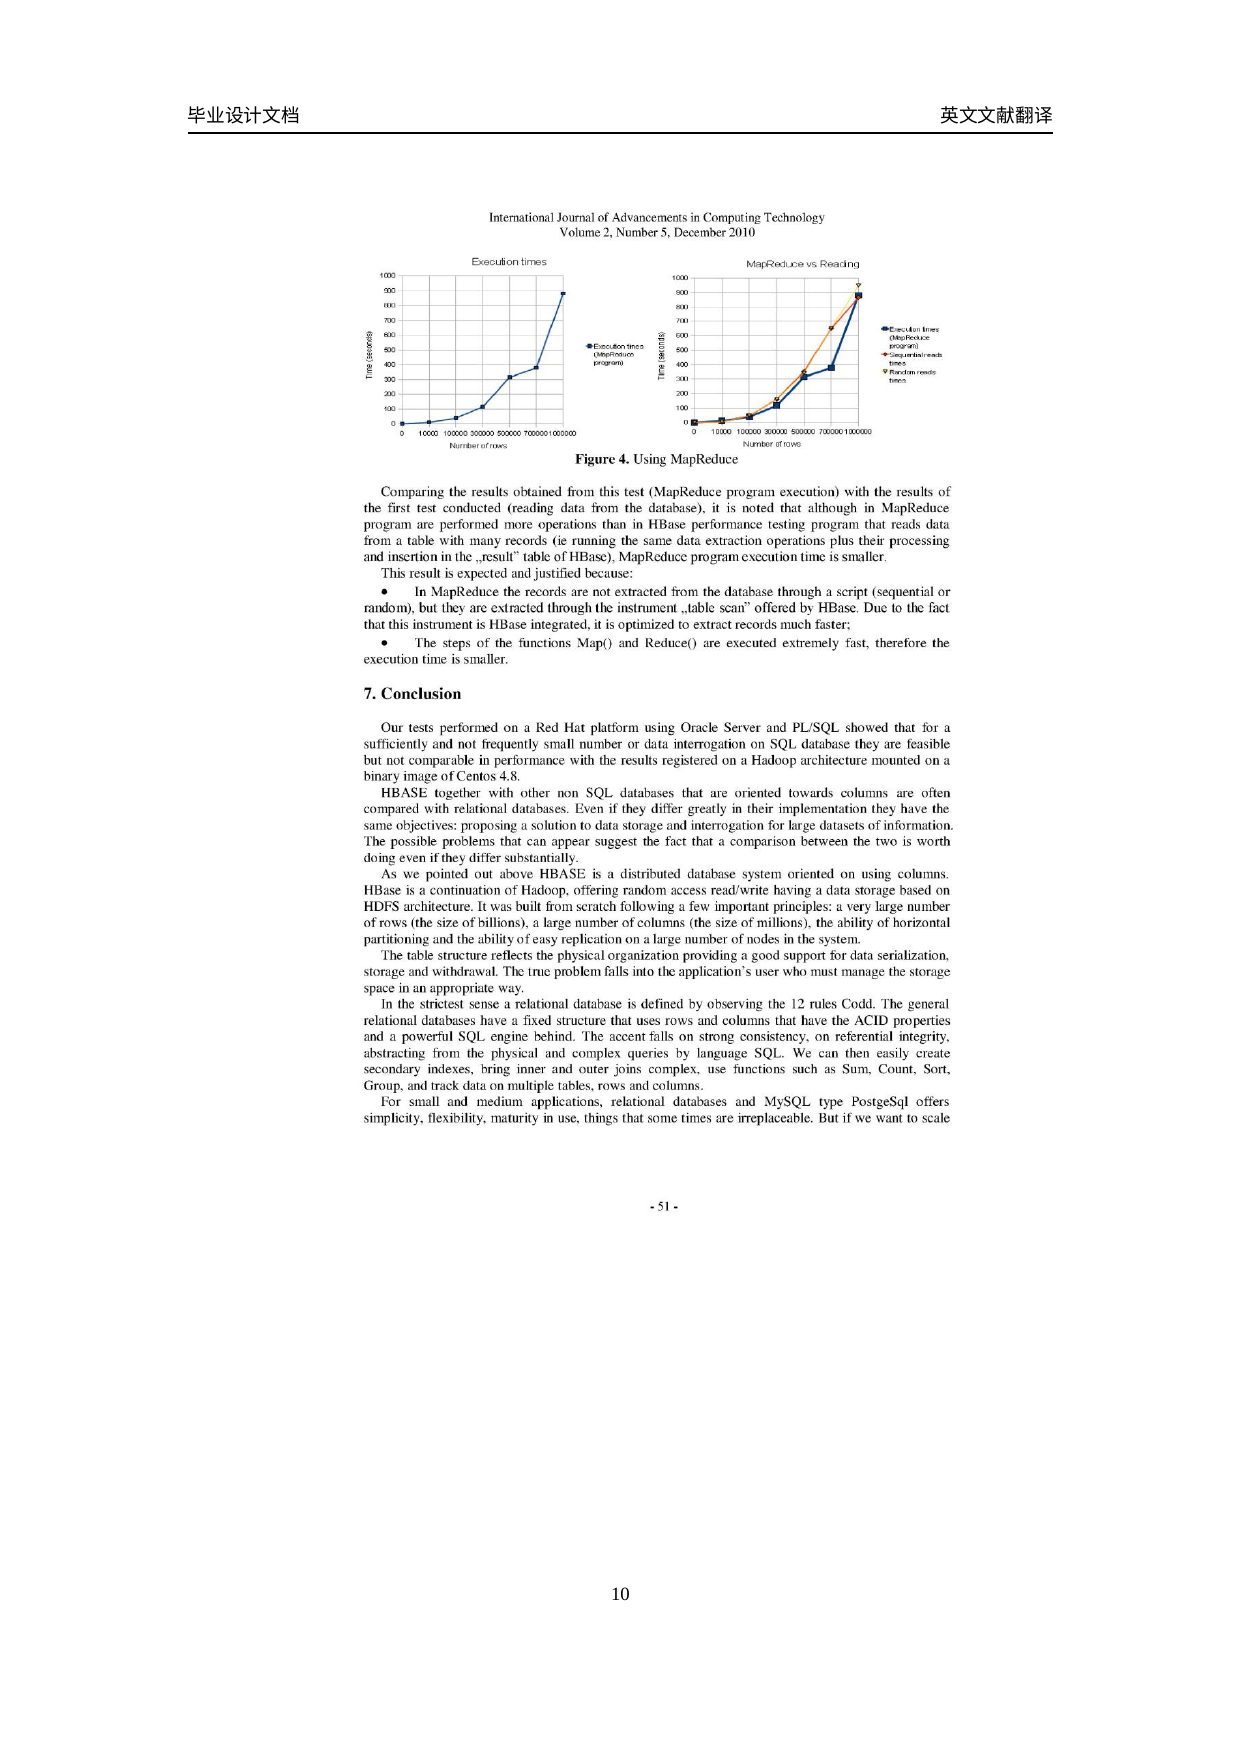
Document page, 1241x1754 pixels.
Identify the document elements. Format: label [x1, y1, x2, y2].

picture [231, 160, 1096, 1279]
